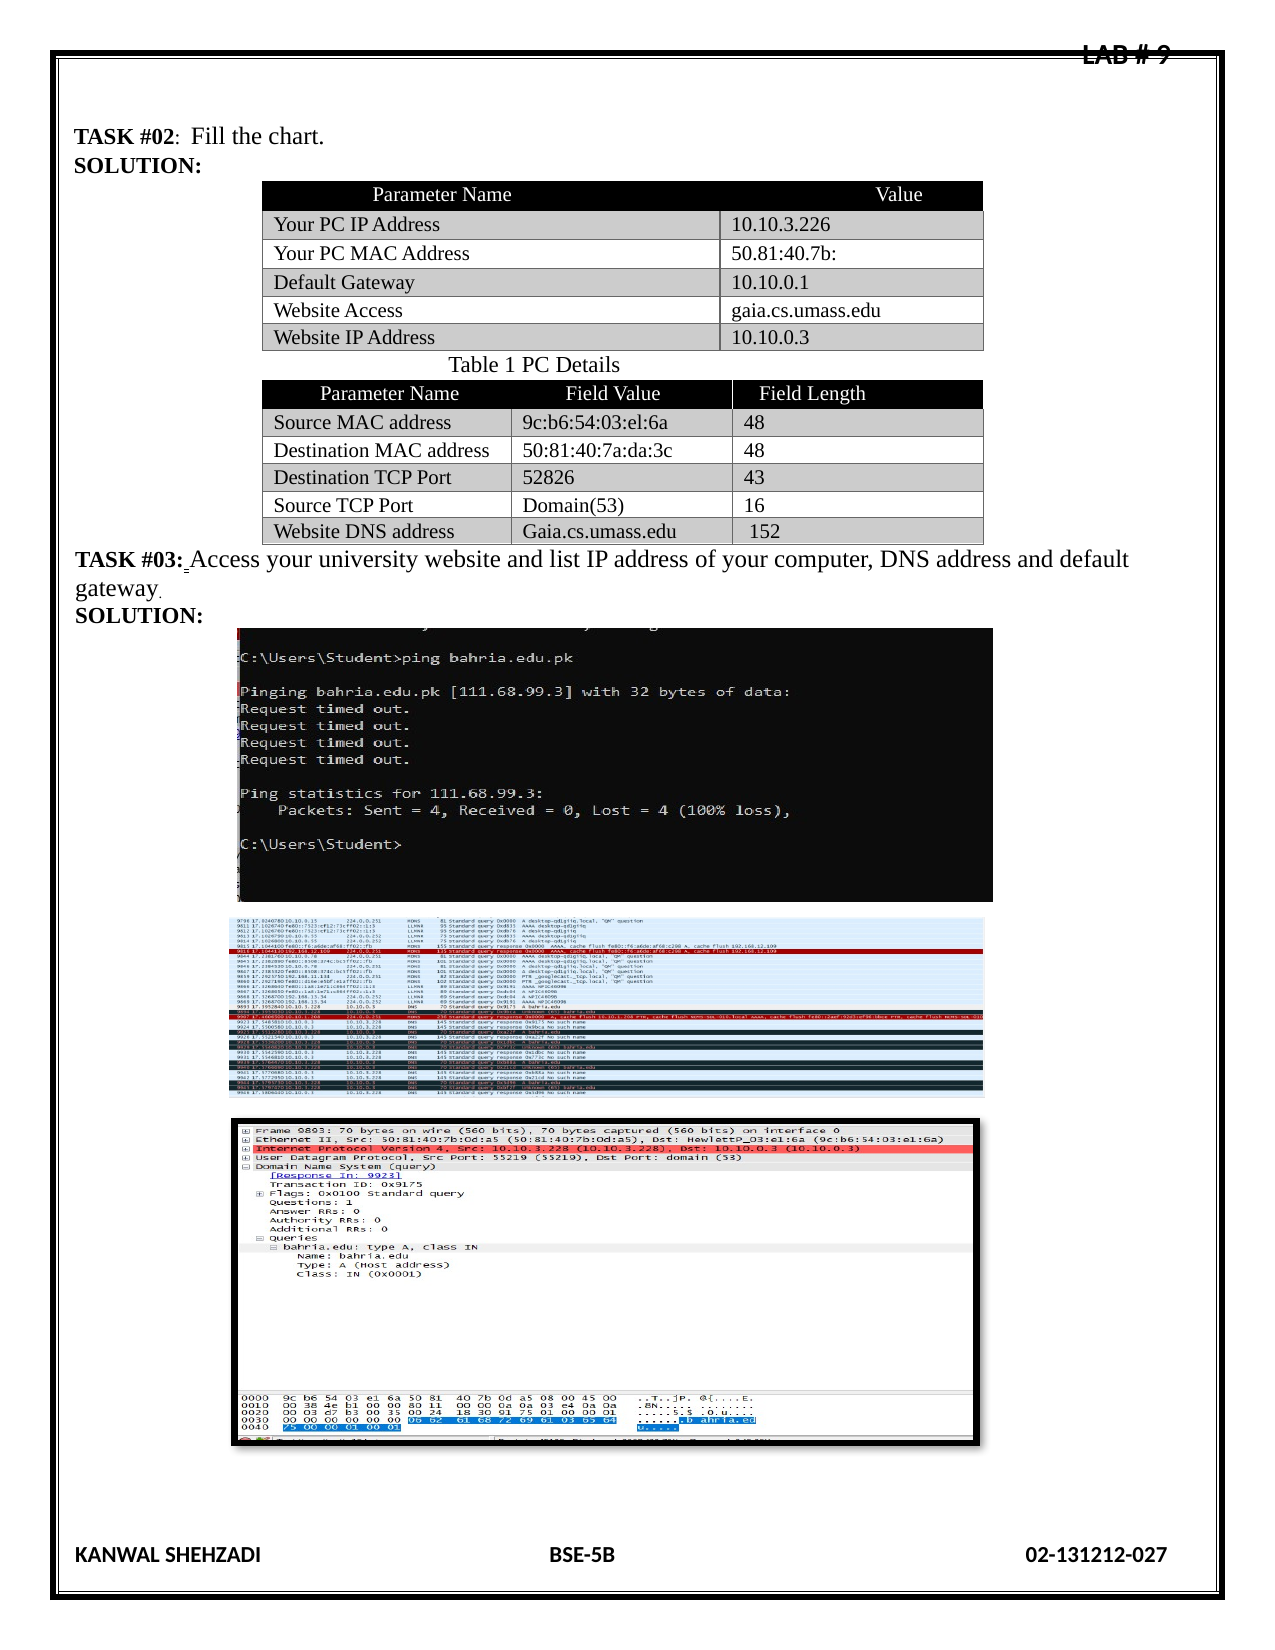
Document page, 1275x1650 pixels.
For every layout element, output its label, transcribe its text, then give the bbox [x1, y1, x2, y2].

text SOLUTION: [75, 602, 1171, 628]
table_cell Destination TCP Port [263, 464, 511, 491]
picture [238, 1124, 973, 1440]
table_cell 50.81:40.7b: [721, 240, 983, 268]
table_cell Website DNS address [263, 518, 511, 543]
text SOLUTION: [73, 152, 1171, 179]
table_cell 152 [733, 518, 983, 543]
picture [229, 917, 985, 1098]
table_cell 48 [733, 437, 983, 463]
table_cell Your PC MAC Address [263, 240, 719, 268]
table_cell Website IP Address [263, 324, 719, 350]
text TASK #02: Fill the chart. [73, 121, 1171, 150]
table_cell Your PC IP Address [263, 211, 719, 239]
table_cell Source MAC address [263, 409, 511, 436]
table_cell 52826 [512, 464, 732, 491]
table_cell 9c:b6:54:03:el:6a [512, 409, 732, 436]
table_cell gaia.cs.umass.edu [721, 297, 983, 322]
table_cell Default Gateway [263, 269, 719, 296]
table_header Value [720, 181, 983, 211]
table_cell Domain(53) [512, 492, 732, 517]
table_cell 16 [733, 492, 983, 517]
table_header Field Length [733, 380, 983, 409]
text Table 1 PC Details [75, 351, 1171, 377]
table_cell 10.10.0.3 [721, 324, 983, 350]
table_cell 48 [733, 409, 983, 436]
table_cell 10.10.0.1 [721, 269, 983, 296]
table_cell 43 [733, 464, 983, 491]
table_header Parameter Name [262, 380, 511, 409]
table_cell Destination MAC address [263, 437, 511, 463]
text TASK #03: Access your university website and list IP address of your computer, DNS address and default gateway. [75, 544, 1171, 602]
table_cell Website Access [263, 297, 719, 322]
picture [237, 628, 993, 902]
table_header Parameter Name [262, 181, 720, 211]
table_cell 50:81:40:7a:da:3c [512, 437, 732, 463]
table_cell Gaia.cs.umass.edu [512, 518, 732, 543]
table_header Field Value [511, 380, 732, 409]
table_cell 10.10.3.226 [721, 211, 983, 239]
table_cell Source TCP Port [263, 492, 511, 517]
